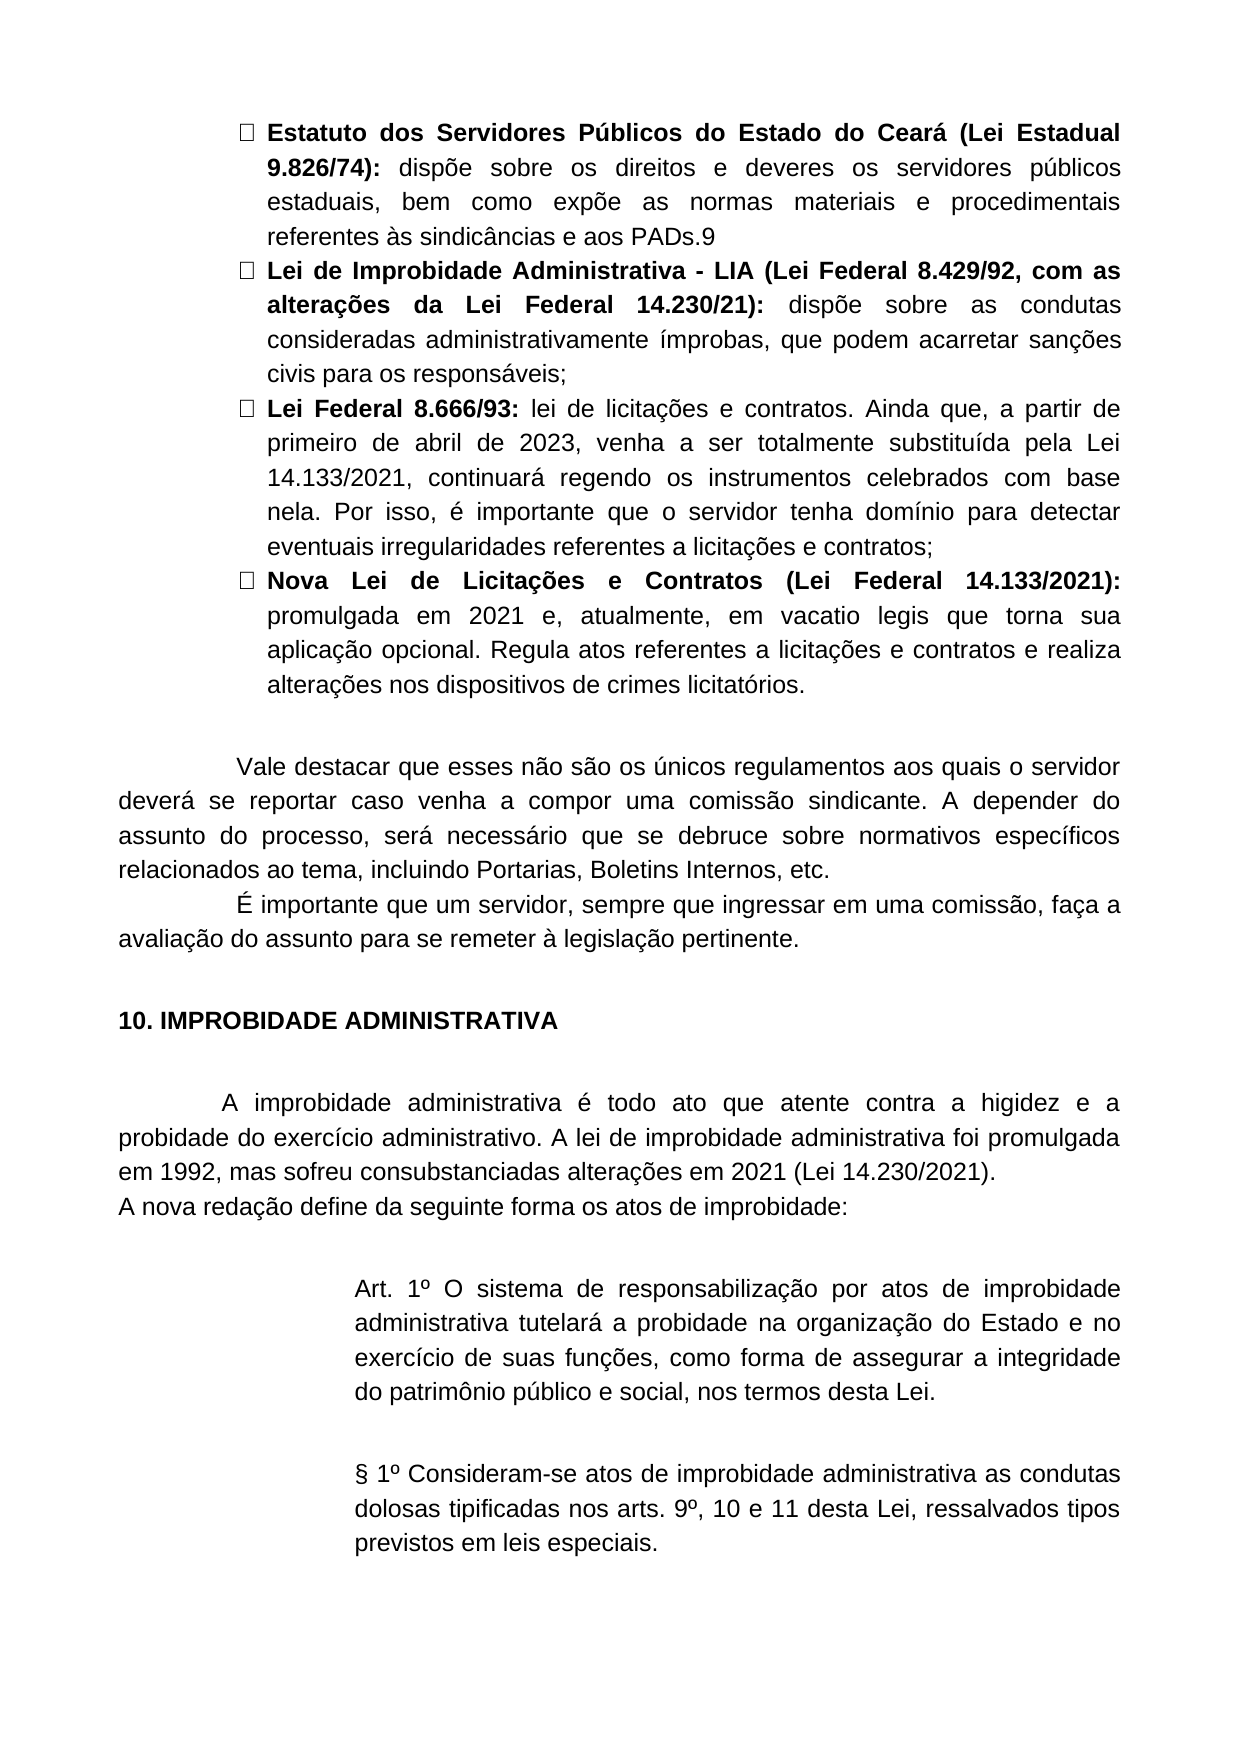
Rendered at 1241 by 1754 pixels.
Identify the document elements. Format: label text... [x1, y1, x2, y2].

list Estatuto dos Servidores Públicos do Estado do Ceará (Lei Estadual 9.826/74): dispõe sobre os direitos e deveres os servidores públicos estaduais, bem como expõe as normas materiais e procedimentais referentes às sindicâncias e aos PADs.9 [237, 118, 1122, 250]
text É importante que um servidor, sempre que ingressar em uma comissão, faça a avaliação do assunto para se remeter à legislação pertinente. [118, 890, 1122, 953]
text 10. IMPROBIDADE ADMINISTRATIVA [118, 1006, 1122, 1035]
text § 1º Consideram-se atos de improbidade administrativa as condutas dolosas tipificadas nos arts. 9º, 10 e 11 desta Lei, ressalvados tipos previstos em leis especiais. [354, 1459, 1122, 1557]
list Lei de Improbidade Administrativa - LIA (Lei Federal 8.429/92, com as alterações da Lei Federal 14.230/21): dispõe sobre as condutas consideradas administrativamente ímprobas, que podem acarretar sanções civis para os responsáveis; [237, 256, 1122, 388]
list Nova Lei de Licitações e Contratos (Lei Federal 14.133/2021): promulgada em 2021 e, atualmente, em vacatio legis que torna sua aplicação opcional. Regula atos referentes a licitações e contratos e realiza alterações nos dispositivos de crimes licitatórios. [237, 566, 1122, 698]
text A improbidade administrativa é todo ato que atente contra a higidez e a probidade do exercício administrativo. A lei de improbidade administrativa foi promulgada em 1992, mas sofreu consubstanciadas alterações em 2021 (Lei 14.230/2021). [118, 1088, 1122, 1186]
list Lei Federal 8.666/93: lei de licitações e contratos. Ainda que, a partir de primeiro de abril de 2023, venha a ser totalmente substituída pela Lei 14.133/2021, continuará regendo os instrumentos celebrados com base nela. Por isso, é importante que o servidor tenha domínio para detectar eventuais irregularidades referentes a licitações e contratos; [237, 394, 1122, 561]
text A nova redação define da seguinte forma os atos de improbidade: [118, 1192, 1122, 1221]
text Art. 1º O sistema de responsabilização por atos de improbidade administrativa tutelará a probidade na organização do Estado e no exercício de suas funções, como forma de assegurar a integridade do patrimônio público e social, nos termos desta Lei. [354, 1274, 1122, 1406]
text Vale destacar que esses não são os únicos regulamentos aos quais o servidor deverá se reportar caso venha a compor uma comissão sindicante. A depender do assunto do processo, será necessário que se debruce sobre normativos específicos relacionados ao tema, incluindo Portarias, Boletins Internos, etc. [118, 752, 1122, 884]
